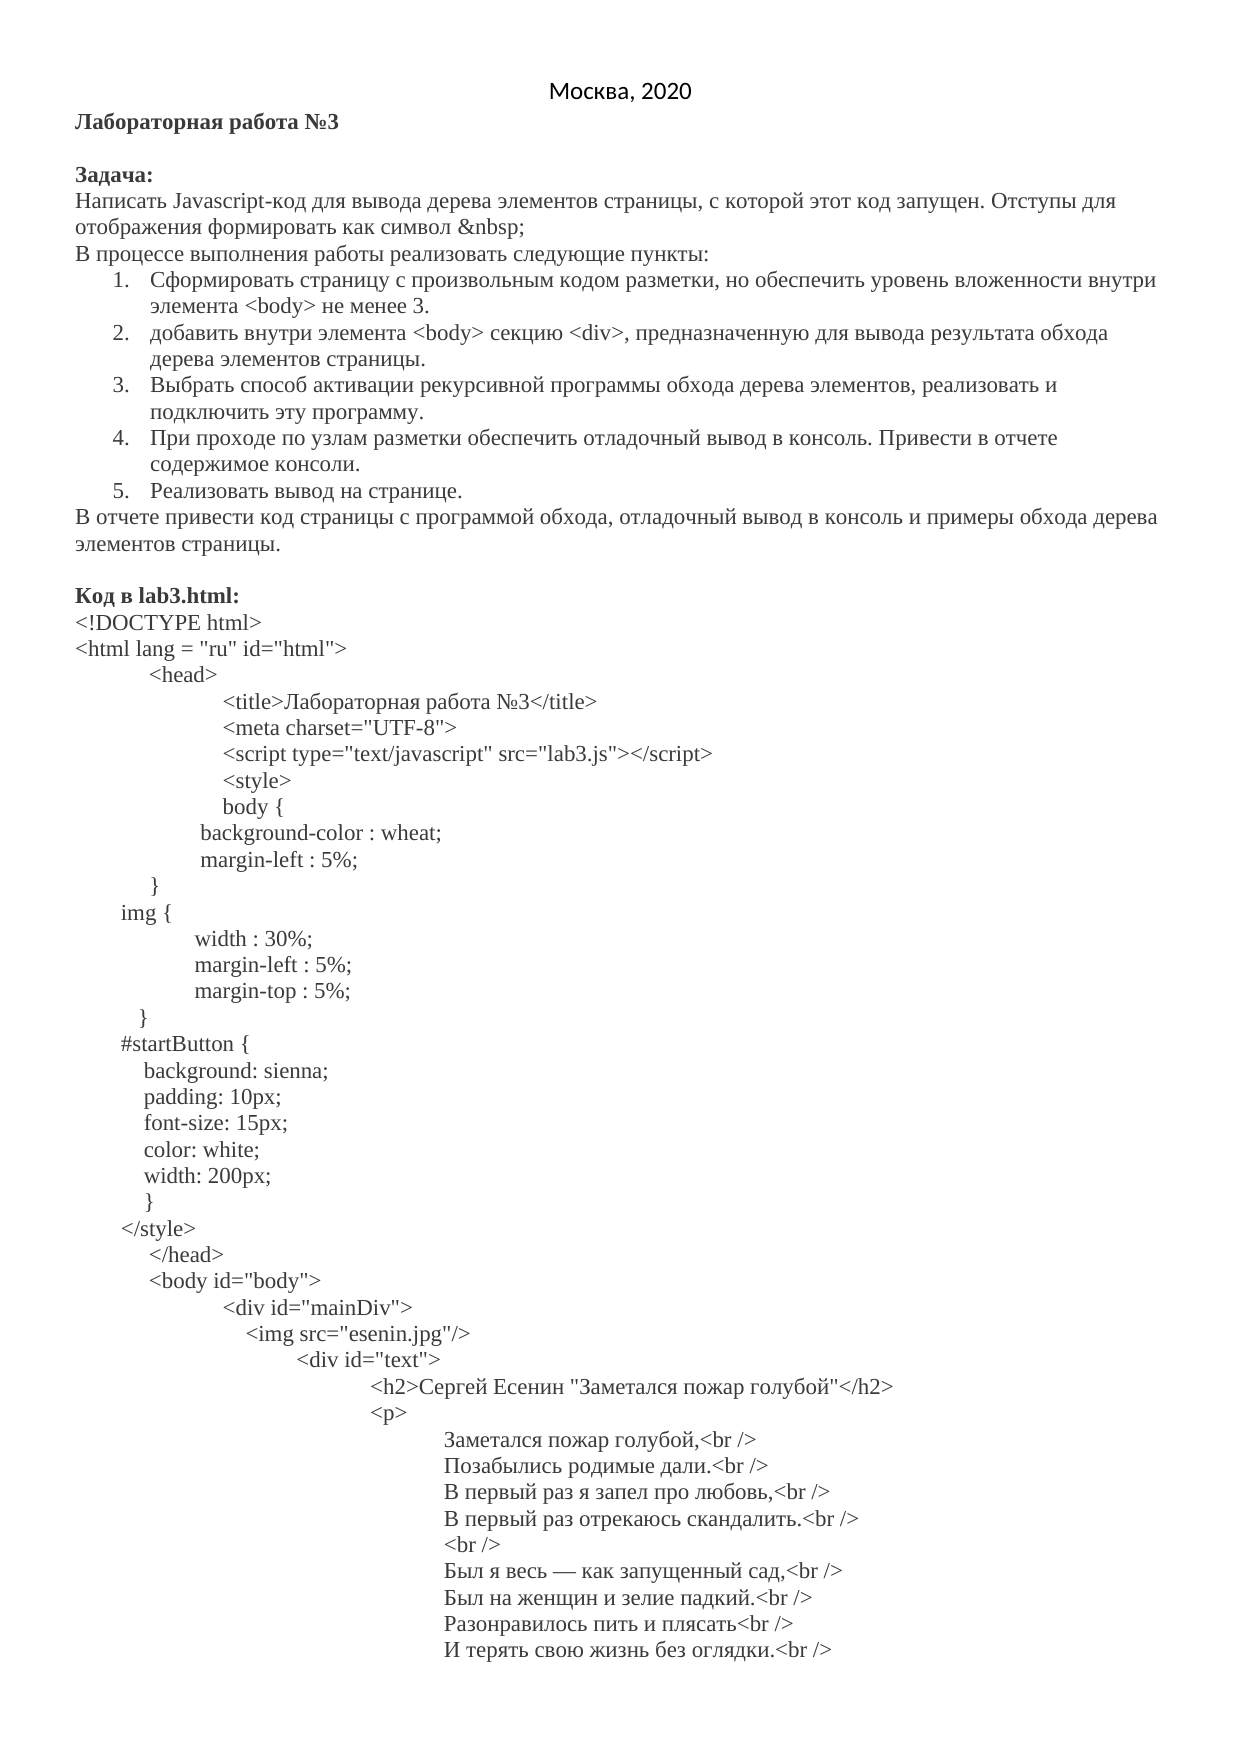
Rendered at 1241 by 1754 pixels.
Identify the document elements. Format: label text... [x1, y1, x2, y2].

list Выбрать способ активации рекурсивной программы обхода дерева элементов, реализовать и подключить эту программу. [112, 371, 1165, 424]
text } [75, 1004, 1165, 1030]
text <img src="esenin.jpg"/> [75, 1320, 1165, 1347]
text </style> [75, 1215, 1165, 1241]
text В отчете привести код страницы с программой обхода, отладочный вывод в консоль и примеры обхода дерева элементов страницы. [75, 503, 1165, 556]
text #startButton { [75, 1030, 1165, 1057]
text <body id="body"> [75, 1267, 1165, 1294]
text В процессе выполнения работы реализовать следующие пункты: [75, 240, 1165, 266]
list При проходе по узлам разметки обеспечить отладочный вывод в консоль. Привести в отчете содержимое консоли. [112, 424, 1165, 477]
text Москва, 2020 [75, 75, 1165, 106]
text Был на женщин и зелие падкий.<br /> [75, 1584, 1165, 1610]
text <p> [75, 1399, 1165, 1426]
text color: white; [75, 1136, 1165, 1162]
text background-color : wheat; [75, 819, 1165, 846]
text В первый раз отрекаюсь скандалить.<br /> [75, 1505, 1165, 1531]
text <h2>Сергей Есенин "Заметался пожар голубой"</h2> [75, 1373, 1165, 1399]
text <meta charset="UTF-8"> [75, 714, 1165, 740]
text font-size: 15px; [75, 1109, 1165, 1136]
text <script type="text/javascript" src="lab3.js"></script> [75, 740, 1165, 767]
text <head> [75, 661, 1165, 688]
text <div id="text"> [75, 1347, 1165, 1373]
list добавить внутри элемента <body> секцию <div>, предназначенную для вывода результата обхода дерева элементов страницы. [112, 319, 1165, 371]
text <!DOCTYPE html> [75, 609, 1165, 635]
text margin-left : 5%; [75, 846, 1165, 872]
text body { [75, 793, 1165, 819]
text } [75, 872, 1165, 898]
text <br /> [75, 1531, 1165, 1557]
text } [75, 1188, 1165, 1215]
text Лабораторная работа №3 [75, 108, 1165, 134]
text margin-left : 5%; [75, 951, 1165, 978]
text background: sienna; [75, 1057, 1165, 1083]
text width : 30%; [75, 925, 1165, 951]
text </head> [75, 1241, 1165, 1267]
list Реализовать вывод на странице. [112, 477, 1165, 503]
text img { [75, 898, 1165, 925]
text Заметался пожар голубой,<br /> [75, 1426, 1165, 1452]
text <html lang = "ru" id="html"> [75, 635, 1165, 661]
text <title>Лабораторная работа №3</title> [75, 688, 1165, 714]
text width: 200px; [75, 1162, 1165, 1188]
text Написать Javascript-код для вывода дерева элементов страницы, с которой этот код запущен. Отступы для отображения формировать как символ &nbsp; [75, 187, 1165, 240]
text Задача: [75, 161, 1165, 187]
text padding: 10px; [75, 1083, 1165, 1109]
text Был я весь — как запущенный сад,<br /> [75, 1557, 1165, 1584]
text Код в lab3.html: [75, 582, 1165, 609]
text И терять свою жизнь без оглядки.<br /> [75, 1636, 1165, 1663]
text Позабылись родимые дали.<br /> [75, 1452, 1165, 1478]
text Разонравилось пить и плясать<br /> [75, 1610, 1165, 1636]
text <div id="mainDiv"> [75, 1294, 1165, 1320]
text В первый раз я запел про любовь,<br /> [75, 1478, 1165, 1505]
text margin-top : 5%; [75, 978, 1165, 1004]
text <style> [75, 767, 1165, 793]
list Сформировать страницу с произвольным кодом разметки, но обеспечить уровень вложенности внутри элемента <body> не менее 3. [112, 266, 1165, 319]
